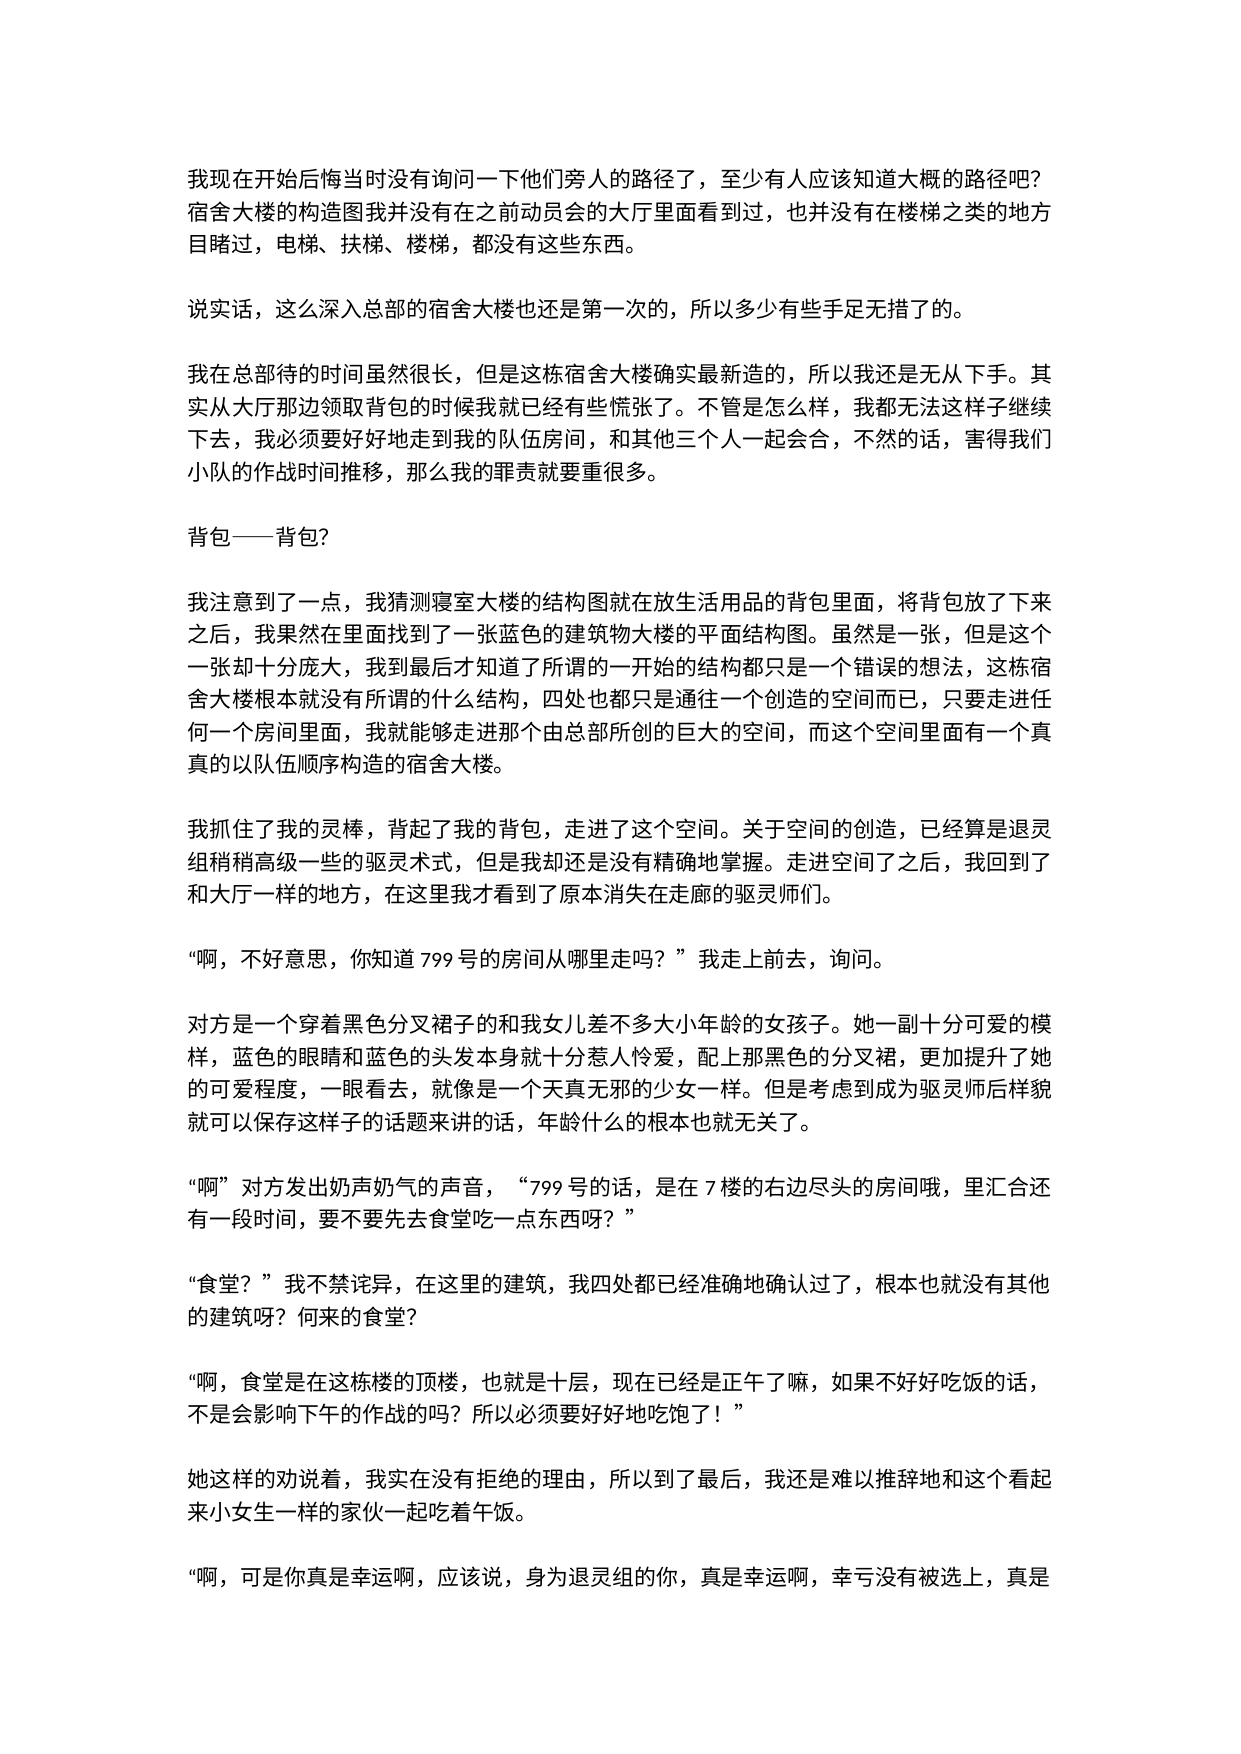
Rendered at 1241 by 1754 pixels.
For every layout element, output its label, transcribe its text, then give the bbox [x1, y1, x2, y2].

text “啊”对方发出奶声奶气的声音，“799号的话，是在7楼的右边尽头的房间哦，里汇合还有一段时间，要不要先去食堂吃一点东西呀？” [187, 1169, 1053, 1234]
text “啊，食堂是在这栋楼的顶楼，也就是十层，现在已经是正午了嘛，如果不好好吃饭的话，不是会影响下午的作战的吗？所以必须要好好地吃饱了！” [187, 1364, 1053, 1429]
text “啊，不好意思，你知道799号的房间从哪里走吗？”我走上前去，询问。 [187, 942, 1053, 974]
text 我现在开始后悔当时没有询问一下他们旁人的路径了，至少有人应该知道大概的路径吧？宿舍大楼的构造图我并没有在之前动员会的大厅里面看到过，也并没有在楼梯之类的地方目睹过，电梯、扶梯、楼梯，都没有这些东西。 [187, 162, 1053, 259]
text 说实话，这么深入总部的宿舍大楼也还是第一次的，所以多少有些手足无措了的。 [187, 292, 1053, 324]
text 背包——背包？ [187, 519, 1053, 552]
text 我注意到了一点，我猜测寝室大楼的结构图就在放生活用品的背包里面，将背包放了下来之后，我果然在里面找到了一张蓝色的建筑物大楼的平面结构图。虽然是一张，但是这个一张却十分庞大，我到最后才知道了所谓的一开始的结构都只是一个错误的想法，这栋宿舍大楼根本就没有所谓的什么结构，四处也都只是通往一个创造的空间而已，只要走进任何一个房间里面，我就能够走进那个由总部所创的巨大的空间，而这个空间里面有一个真真的以队伍顺序构造的宿舍大楼。 [187, 584, 1053, 779]
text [187, 1559, 1053, 1592]
text 对方是一个穿着黑色分叉裙子的和我女儿差不多大小年龄的女孩子。她一副十分可爱的模样，蓝色的眼睛和蓝色的头发本身就十分惹人怜爱，配上那黑色的分叉裙，更加提升了她的可爱程度，一眼看去，就像是一个天真无邪的少女一样。但是考虑到成为驱灵师后样貌就可以保存这样子的话题来讲的话，年龄什么的根本也就无关了。 [187, 1007, 1053, 1137]
text 我抓住了我的灵棒，背起了我的背包，走进了这个空间。关于空间的创造，已经算是退灵组稍稍高级一些的驱灵术式，但是我却还是没有精确地掌握。走进空间了之后，我回到了和大厅一样的地方，在这里我才看到了原本消失在走廊的驱灵师们。 [187, 812, 1053, 909]
text 她这样的劝说着，我实在没有拒绝的理由，所以到了最后，我还是难以推辞地和这个看起来小女生一样的家伙一起吃着午饭。 [187, 1462, 1053, 1527]
text “食堂？”我不禁诧异，在这里的建筑，我四处都已经准确地确认过了，根本也就没有其他的建筑呀？何来的食堂？ [187, 1267, 1053, 1332]
text 我在总部待的时间虽然很长，但是这栋宿舍大楼确实最新造的，所以我还是无从下手。其实从大厅那边领取背包的时候我就已经有些慌张了。不管是怎么样，我都无法这样子继续下去，我必须要好好地走到我的队伍房间，和其他三个人一起会合，不然的话，害得我们小队的作战时间推移，那么我的罪责就要重很多。 [187, 357, 1053, 487]
